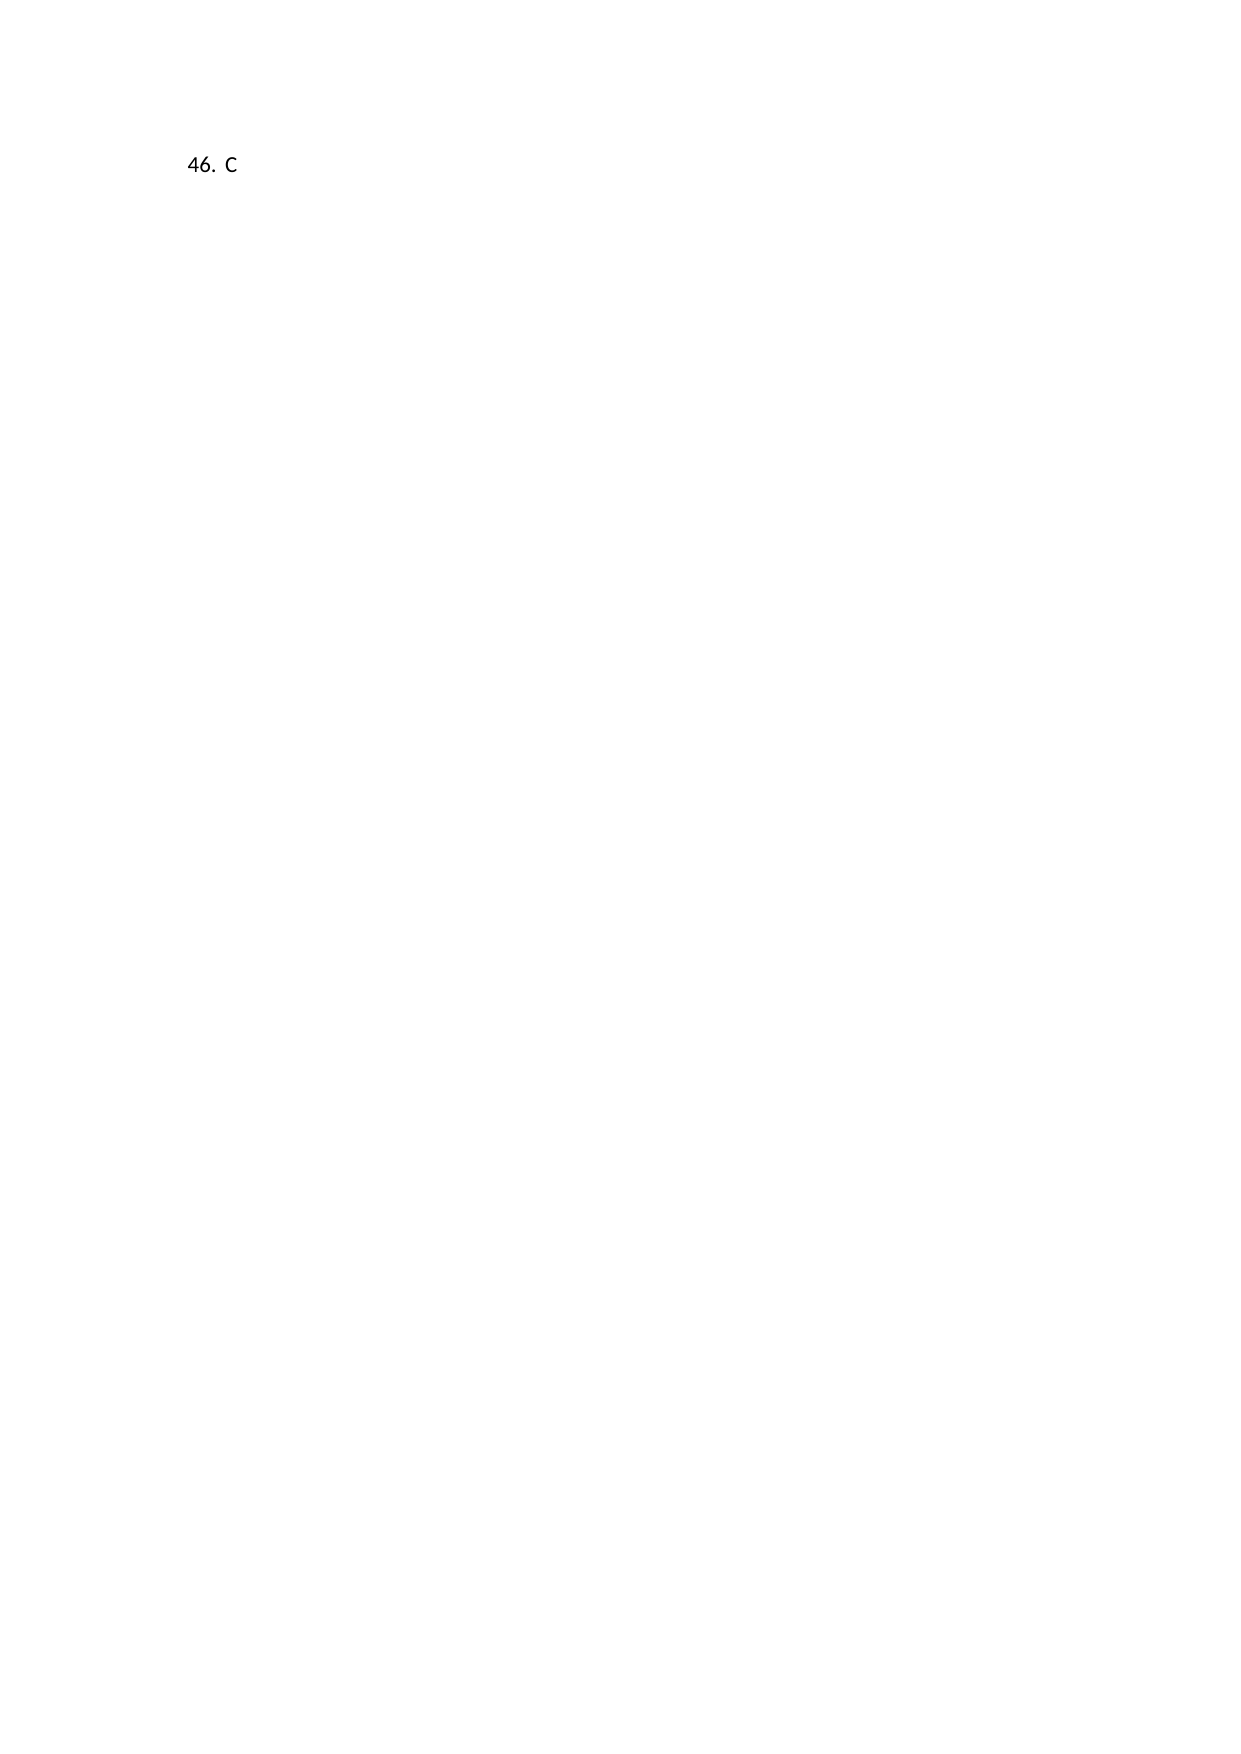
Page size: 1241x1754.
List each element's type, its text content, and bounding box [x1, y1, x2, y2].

list C [187, 150, 1090, 178]
